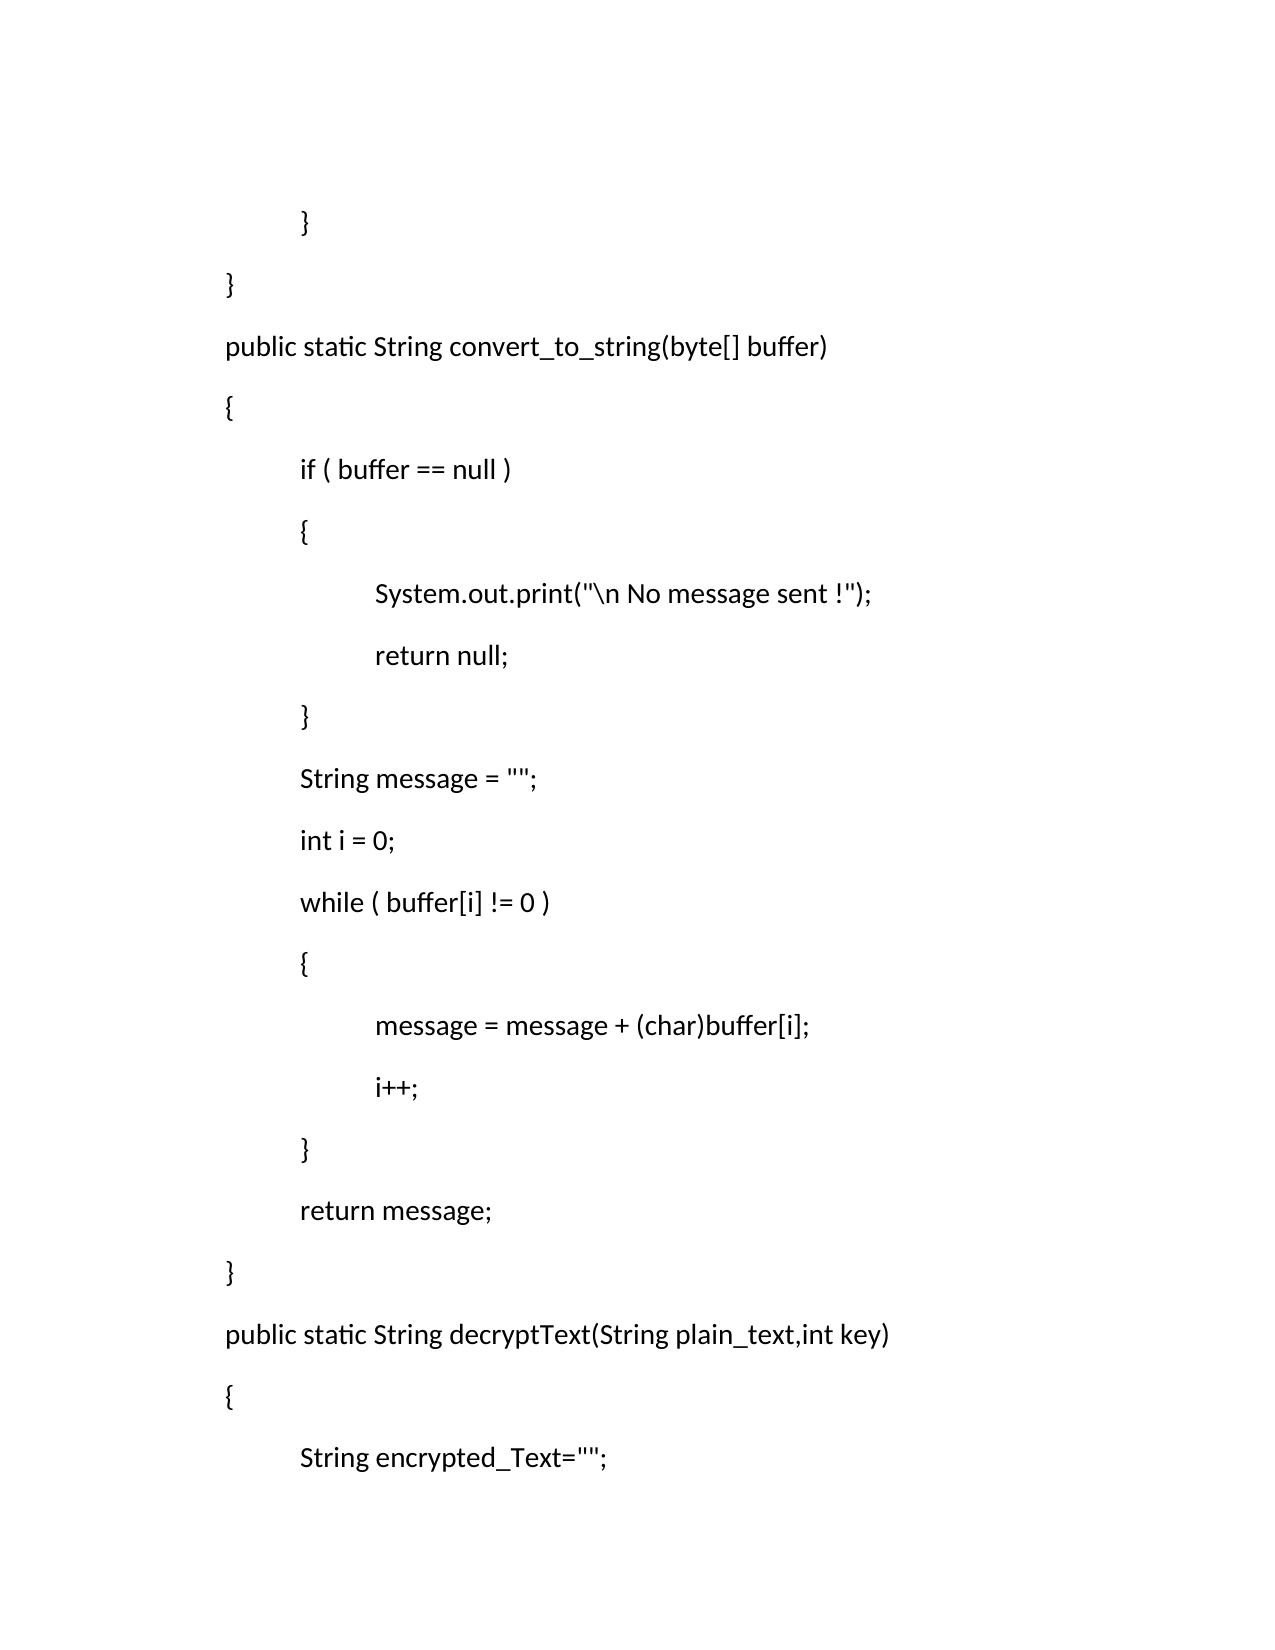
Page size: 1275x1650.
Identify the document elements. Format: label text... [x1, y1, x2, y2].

text } [150, 1131, 1125, 1166]
text String message = ""; [150, 760, 1125, 796]
text } [150, 698, 1125, 734]
text return null; [150, 637, 1125, 672]
text } [150, 1254, 1125, 1290]
text return message; [150, 1192, 1125, 1228]
text i++; [150, 1069, 1125, 1104]
text public static String convert_to_string(byte[] buffer) [150, 328, 1125, 363]
text while ( buffer[i] != 0 ) [150, 884, 1125, 919]
text } [150, 204, 1125, 240]
text { [150, 389, 1125, 425]
text { [150, 1378, 1125, 1413]
text int i = 0; [150, 822, 1125, 857]
text public static String decryptText(String plain_text,int key) [150, 1316, 1125, 1352]
text System.out.print("\n No message sent !"); [150, 575, 1125, 610]
text } [150, 266, 1125, 302]
text String encrypted_Text=""; [150, 1439, 1125, 1475]
text message = message + (char)buffer[i]; [150, 1007, 1125, 1043]
text { [150, 945, 1125, 981]
text { [150, 513, 1125, 549]
text if ( buffer == null ) [150, 451, 1125, 487]
